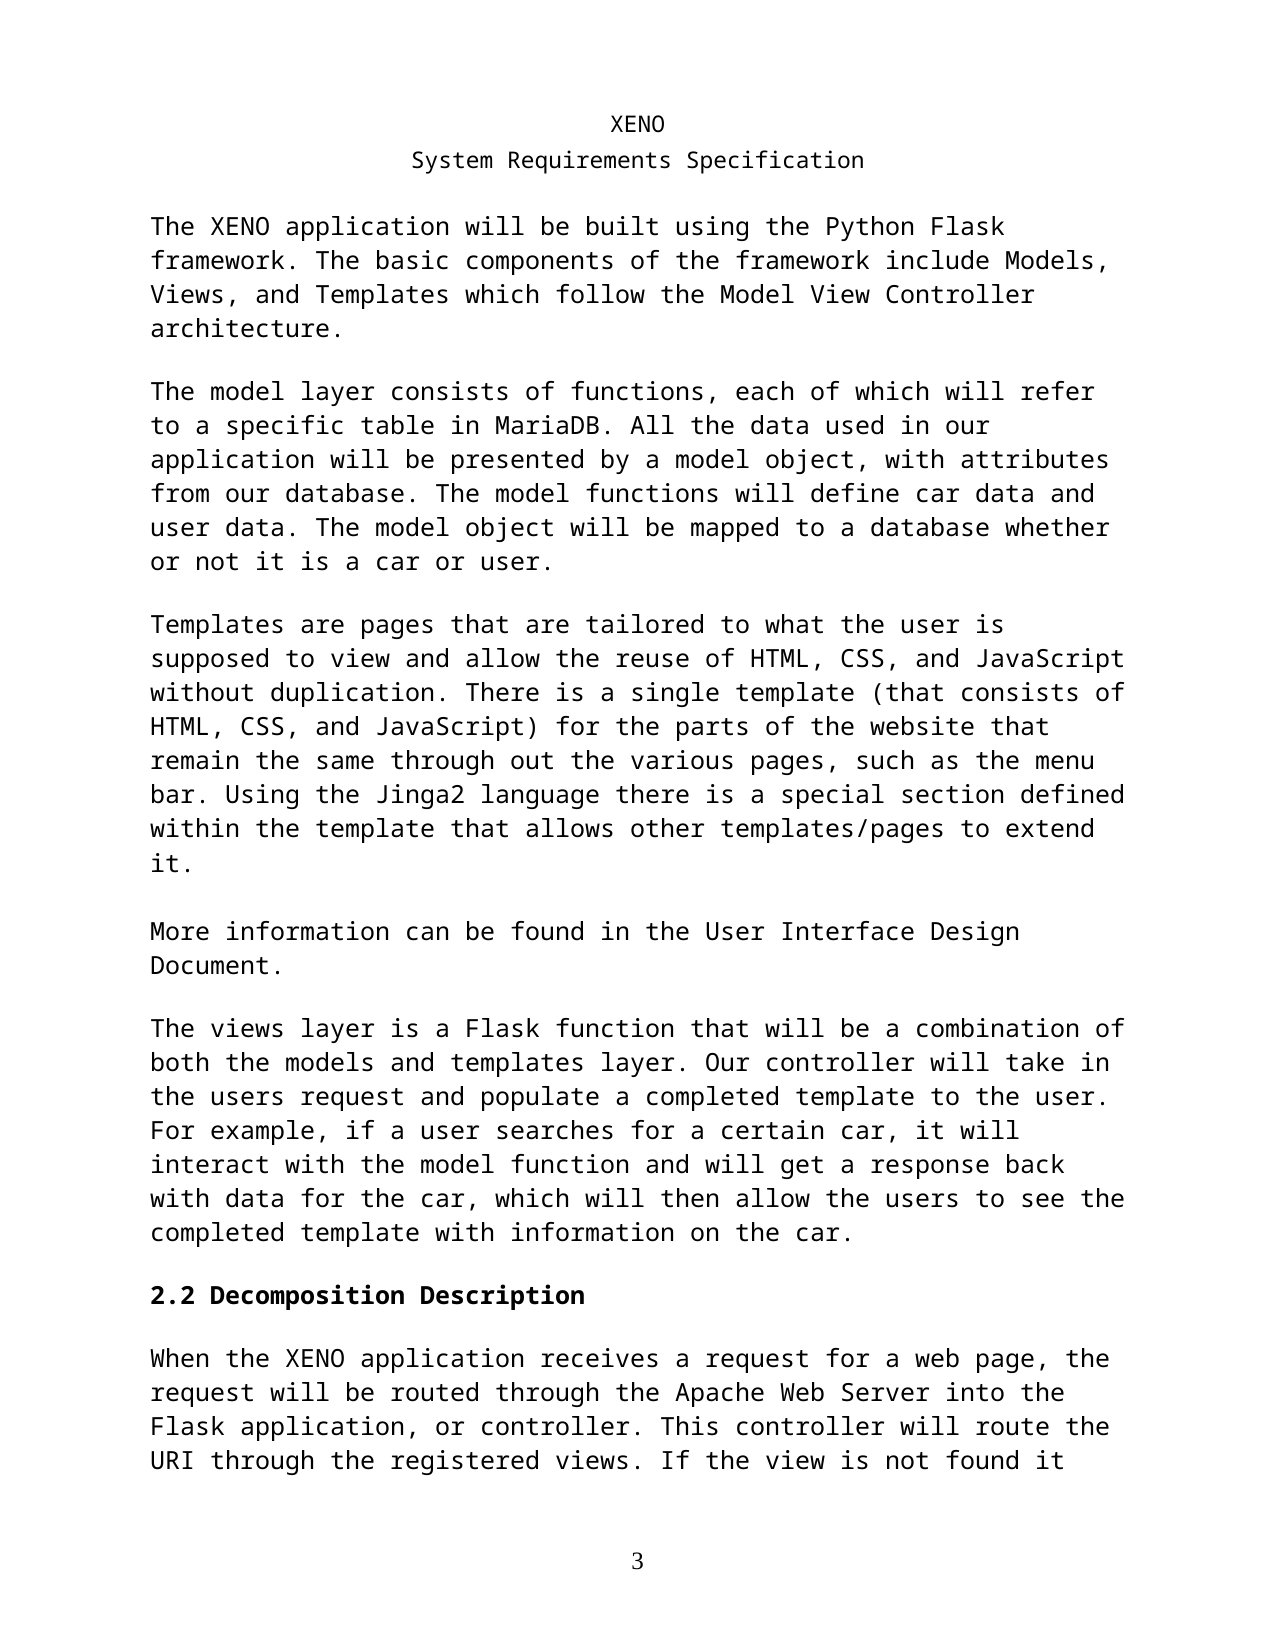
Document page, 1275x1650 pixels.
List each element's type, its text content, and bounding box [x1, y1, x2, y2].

text The views layer is a Flask function that will be a combination of both the models and templates layer. Our controller will take in the users request and populate a completed template to the user. For example, if a user searches for a certain car, it will interact with the model function and will get a response back with data for the car, which will then allow the users to see the completed template with information on the car. [150, 1010, 1125, 1249]
text The model layer consists of functions, each of which will refer to a specific table in MariaDB. All the data used in our application will be presented by a model object, with attributes from our database. The model functions will define car data and user data. The model object will be mapped to a database whether or not it is a car or user. [150, 374, 1125, 578]
text The XENO application will be built using the Python Flask framework. The basic components of the framework include Models, Views, and Templates which follow the Model View Controller architecture. [150, 209, 1125, 345]
text Templates are pages that are tailored to what the user is supposed to view and allow the reuse of HTML, CSS, and JavaScript without duplication. There is a single template (that consists of HTML, CSS, and JavaScript) for the parts of the website that remain the same through out the various pages, such as the menu bar. Using the Jinga2 language there is a special section defined within the template that allows other templates/pages to extend it. [150, 607, 1125, 879]
text 2.2 Decomposition Description [150, 1277, 1125, 1311]
text More information can be found in the User Interface Design Document. [150, 913, 1125, 981]
